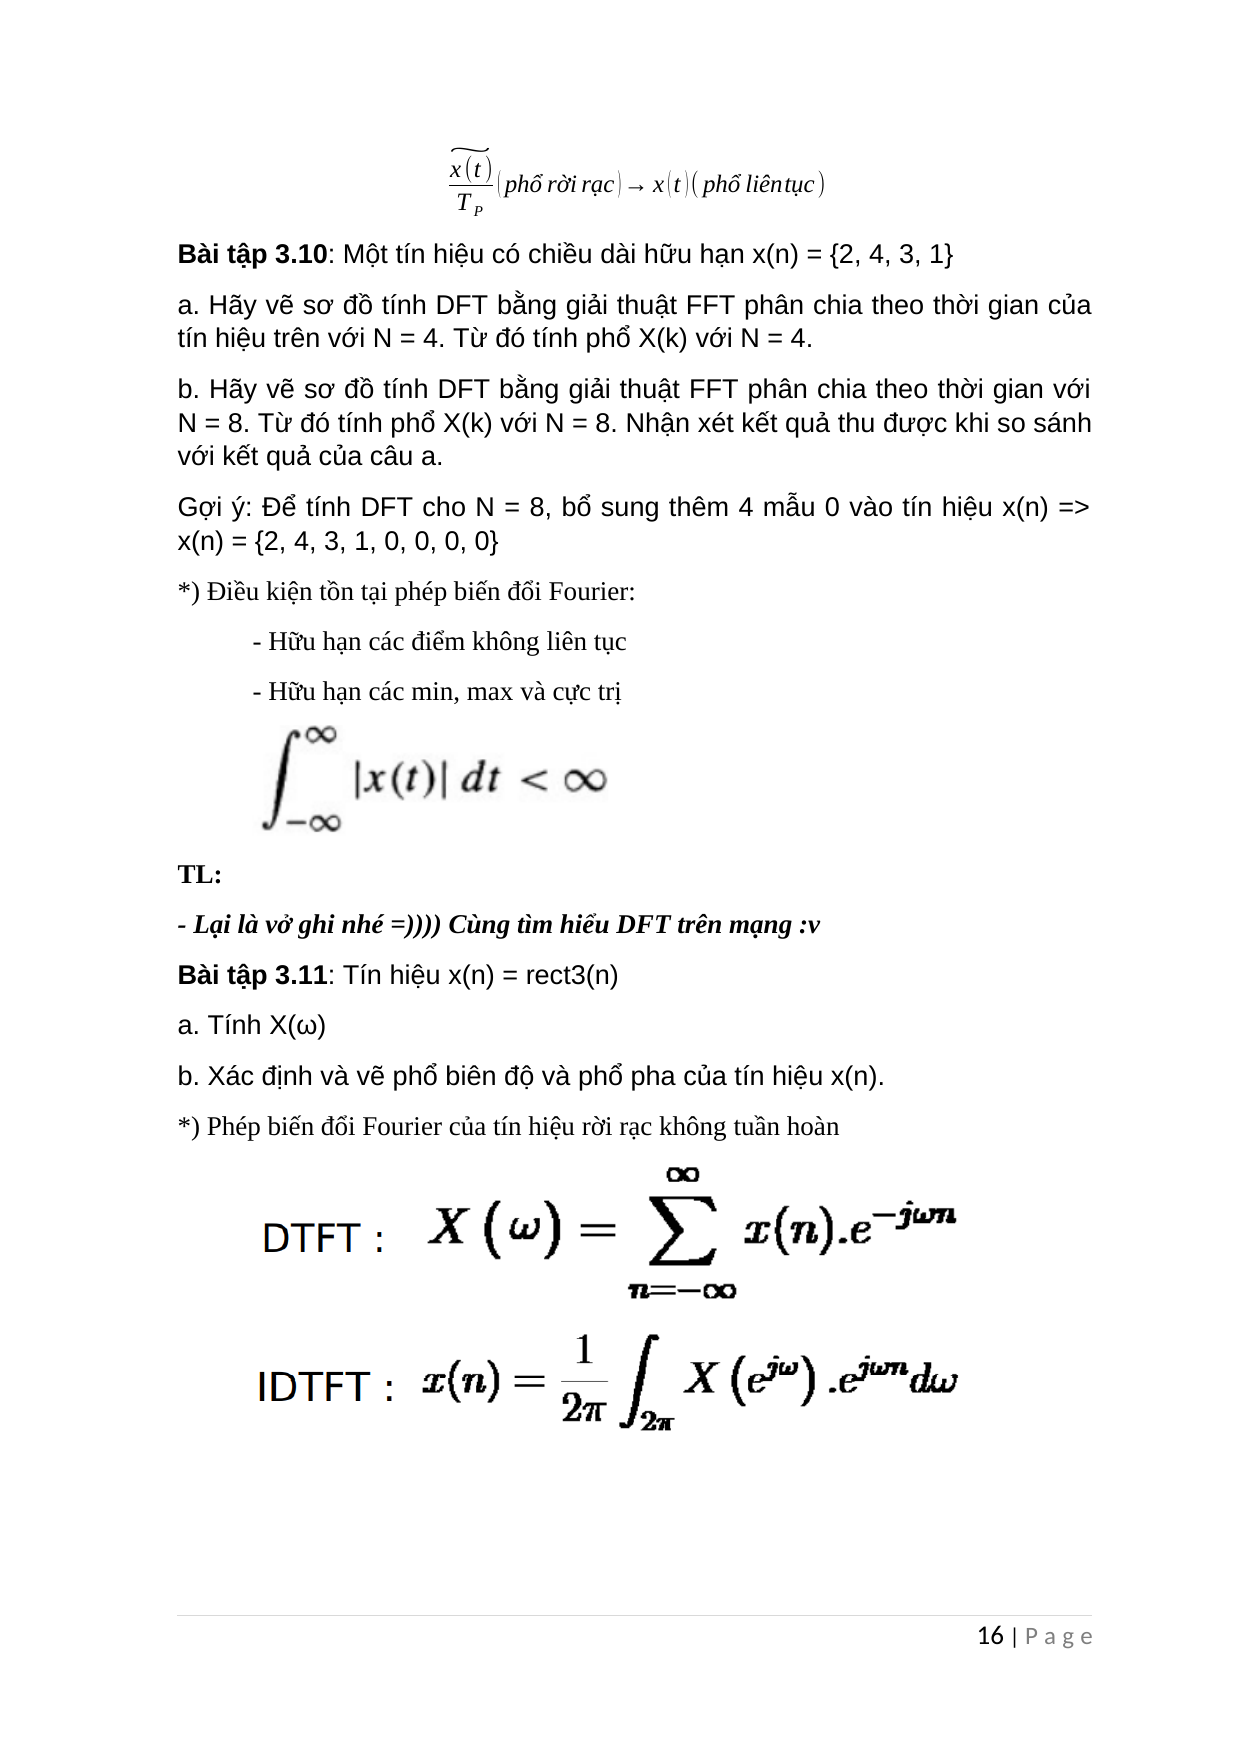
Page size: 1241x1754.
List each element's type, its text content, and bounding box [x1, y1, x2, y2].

text Bài tập 3.11: Tín hiệu x(n) = rect3(n) [177, 959, 1092, 990]
picture [252, 1326, 961, 1437]
text Bài tập 3.10: Một tín hiệu có chiều dài hữu hạn x(n) = {2, 4, 3, 1} [177, 238, 1092, 269]
text *) Phép biến đổi Fourier của tín hiệu rời rạc không tuần hoàn [177, 1110, 1092, 1141]
picture [252, 1160, 961, 1308]
text b. Hãy vẽ sơ đồ tính DFT bằng giải thuật FFT phân chia theo thời gian với N = 8. Từ đó tính phổ X(k) với N = 8. Nhận xét kết quả thu được khi so sánh với kết quả của câu a. [177, 373, 1092, 472]
text - Lại là vở ghi nhé =)))) Cùng tìm hiểu DFT trên mạng :v [177, 909, 1092, 940]
text b. Xác định và vẽ phổ biên độ và phổ pha của tín hiệu x(n). [177, 1060, 1092, 1091]
text a. Tính X(ω) [177, 1009, 1092, 1041]
text *) Điều kiện tồn tại phép biến đổi Fourier: [177, 575, 1092, 606]
text a. Hãy vẽ sơ đồ tính DFT bằng giải thuật FFT phân chia theo thời gian của tín hiệu trên với N = 4. Từ đó tính phổ X(k) với N = 4. [177, 289, 1092, 354]
text TL: [177, 858, 1092, 889]
picture [252, 725, 609, 840]
text Gợi ý: Để tính DFT cho N = 8, bổ sung thêm 4 mẫu 0 vào tín hiệu x(n) => x(n) = {2, 4, 3, 1, 0, 0, 0, 0} [177, 491, 1092, 556]
text - Hữu hạn các min, max và cực trị [177, 675, 1092, 706]
text - Hữu hạn các điểm không liên tục [177, 625, 1092, 656]
